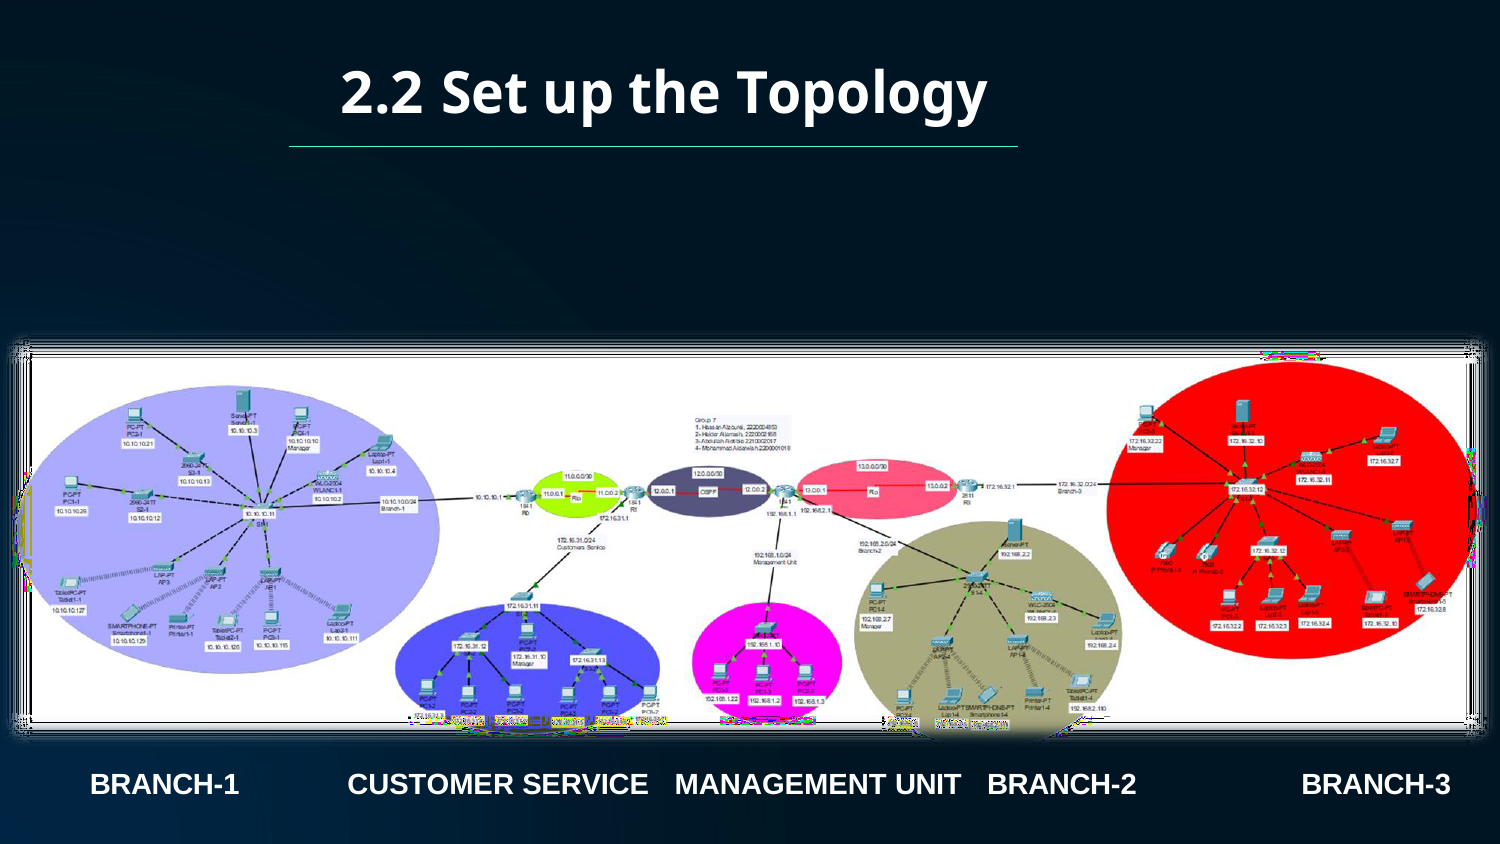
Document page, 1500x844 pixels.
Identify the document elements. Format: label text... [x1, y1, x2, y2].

picture [0, 0, 1500, 844]
subtitle Set up the Topology [341, 51, 1500, 130]
text BRANCH-1 CUSTOMER SERVICE MANAGEMENT UNIT BRANCH-2 BRANCH-3 [89, 767, 1500, 800]
